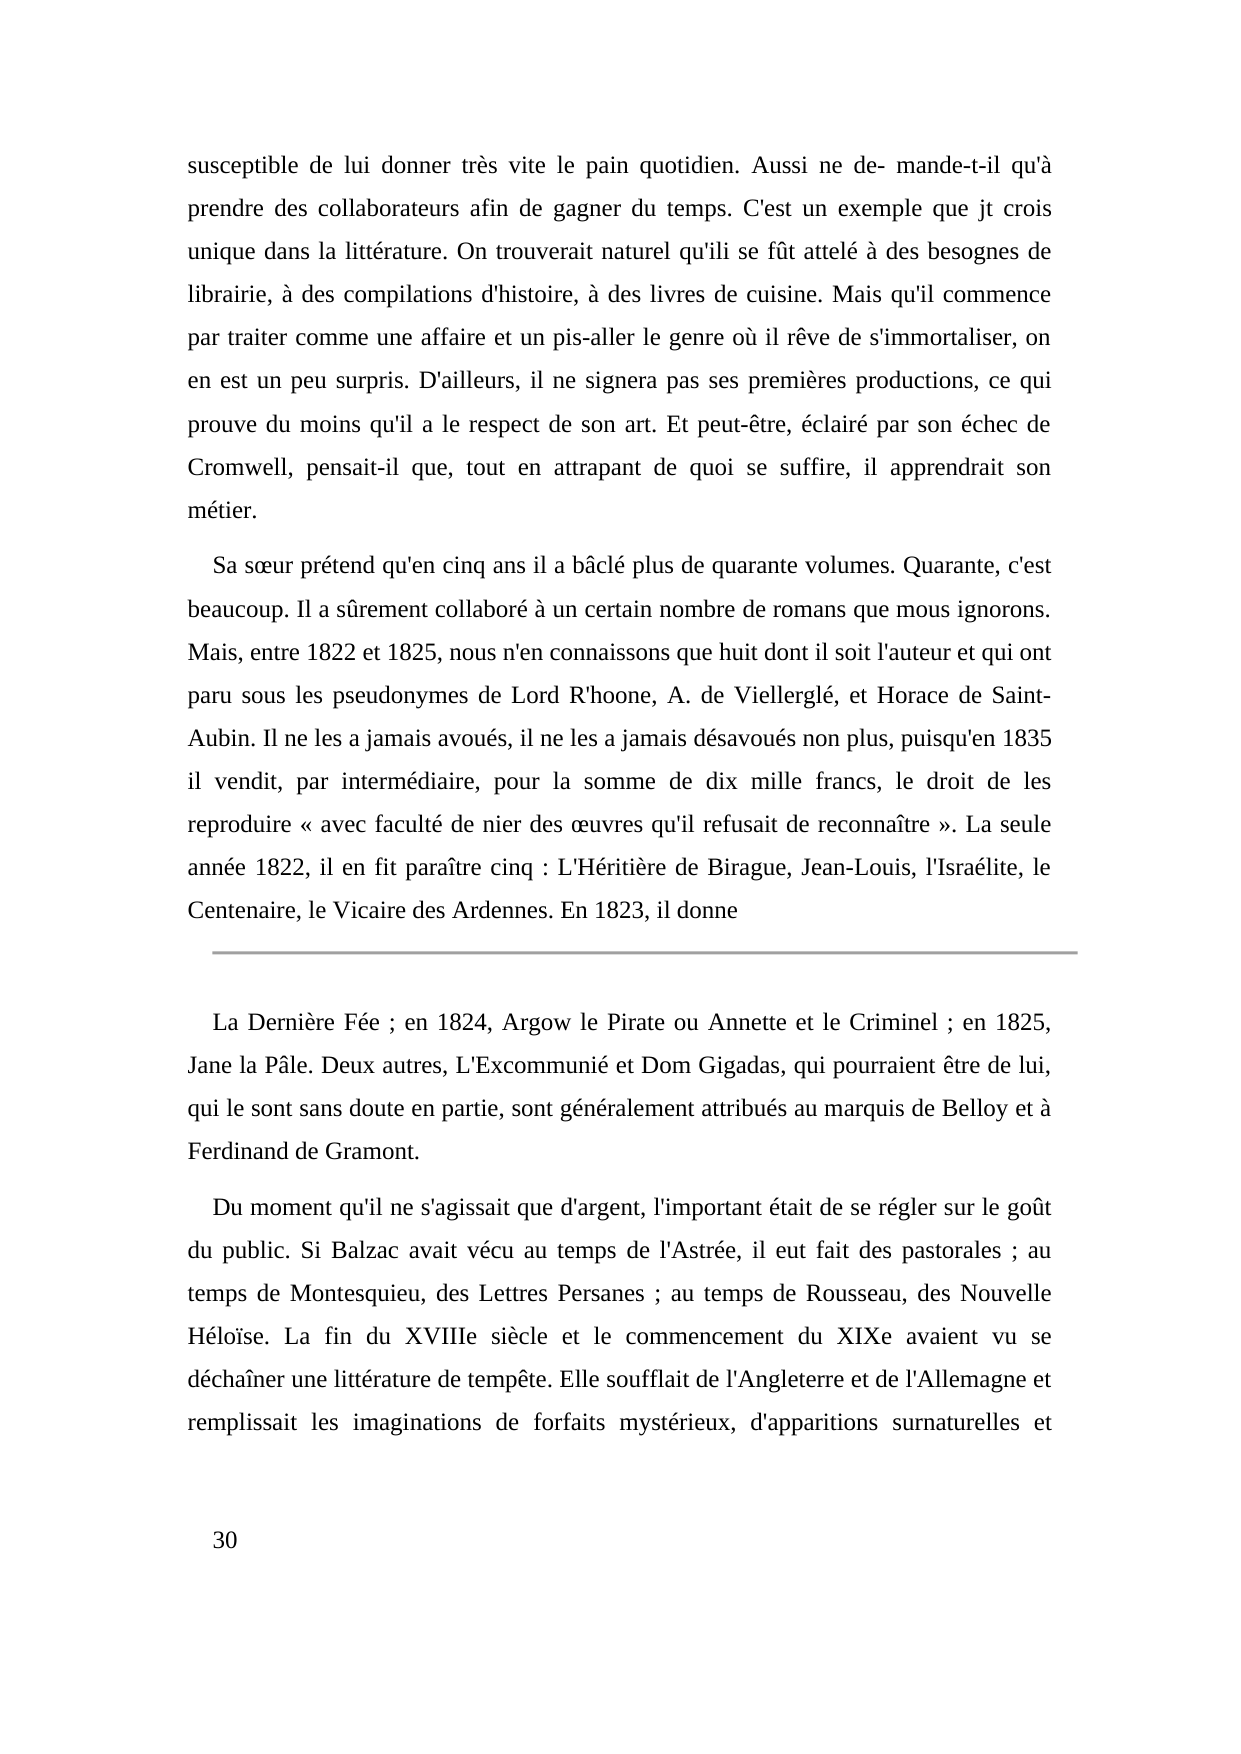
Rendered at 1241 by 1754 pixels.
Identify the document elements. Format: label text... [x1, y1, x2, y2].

text Sa sœur prétend qu'en cinq ans il a bâclé plus de quarante volumes. Quarante, c'est beaucoup. Il a sûrement collaboré à un certain nombre de romans que mous ignorons. Mais, entre 1822 et 1825, nous n'en connaissons que huit dont il soit l'auteur et qui ont paru sous les pseudonymes de Lord R'hoone, A. de Viellerglé, et Horace de Saint-Aubin. Il ne les a jamais avoués, il ne les a jamais désavoués non plus, puisqu'en 1835 il vendit, par intermédiaire, pour la somme de dix mille francs, le droit de les reproduire « avec faculté de nier des œuvres qu'il refusait de reconnaître ». La seule année 1822, il en fit paraître cinq : L'Héritière de Birague, Jean-Louis, l'Israélite, le Centenaire, le Vicaire des Ardennes. En 1823, il donne [187, 551, 1053, 924]
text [187, 1192, 1053, 1436]
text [187, 150, 1053, 524]
text La Dernière Fée ; en 1824, Argow le Pirate ou Annette et le Criminel ; en 1825, Jane la Pâle. Deux autres, L'Excommunié et Dom Gigadas, qui pourraient être de lui, qui le sont sans doute en partie, sont généralement attribués au marquis de Belloy et à Ferdinand de Gramont. [187, 1007, 1053, 1165]
